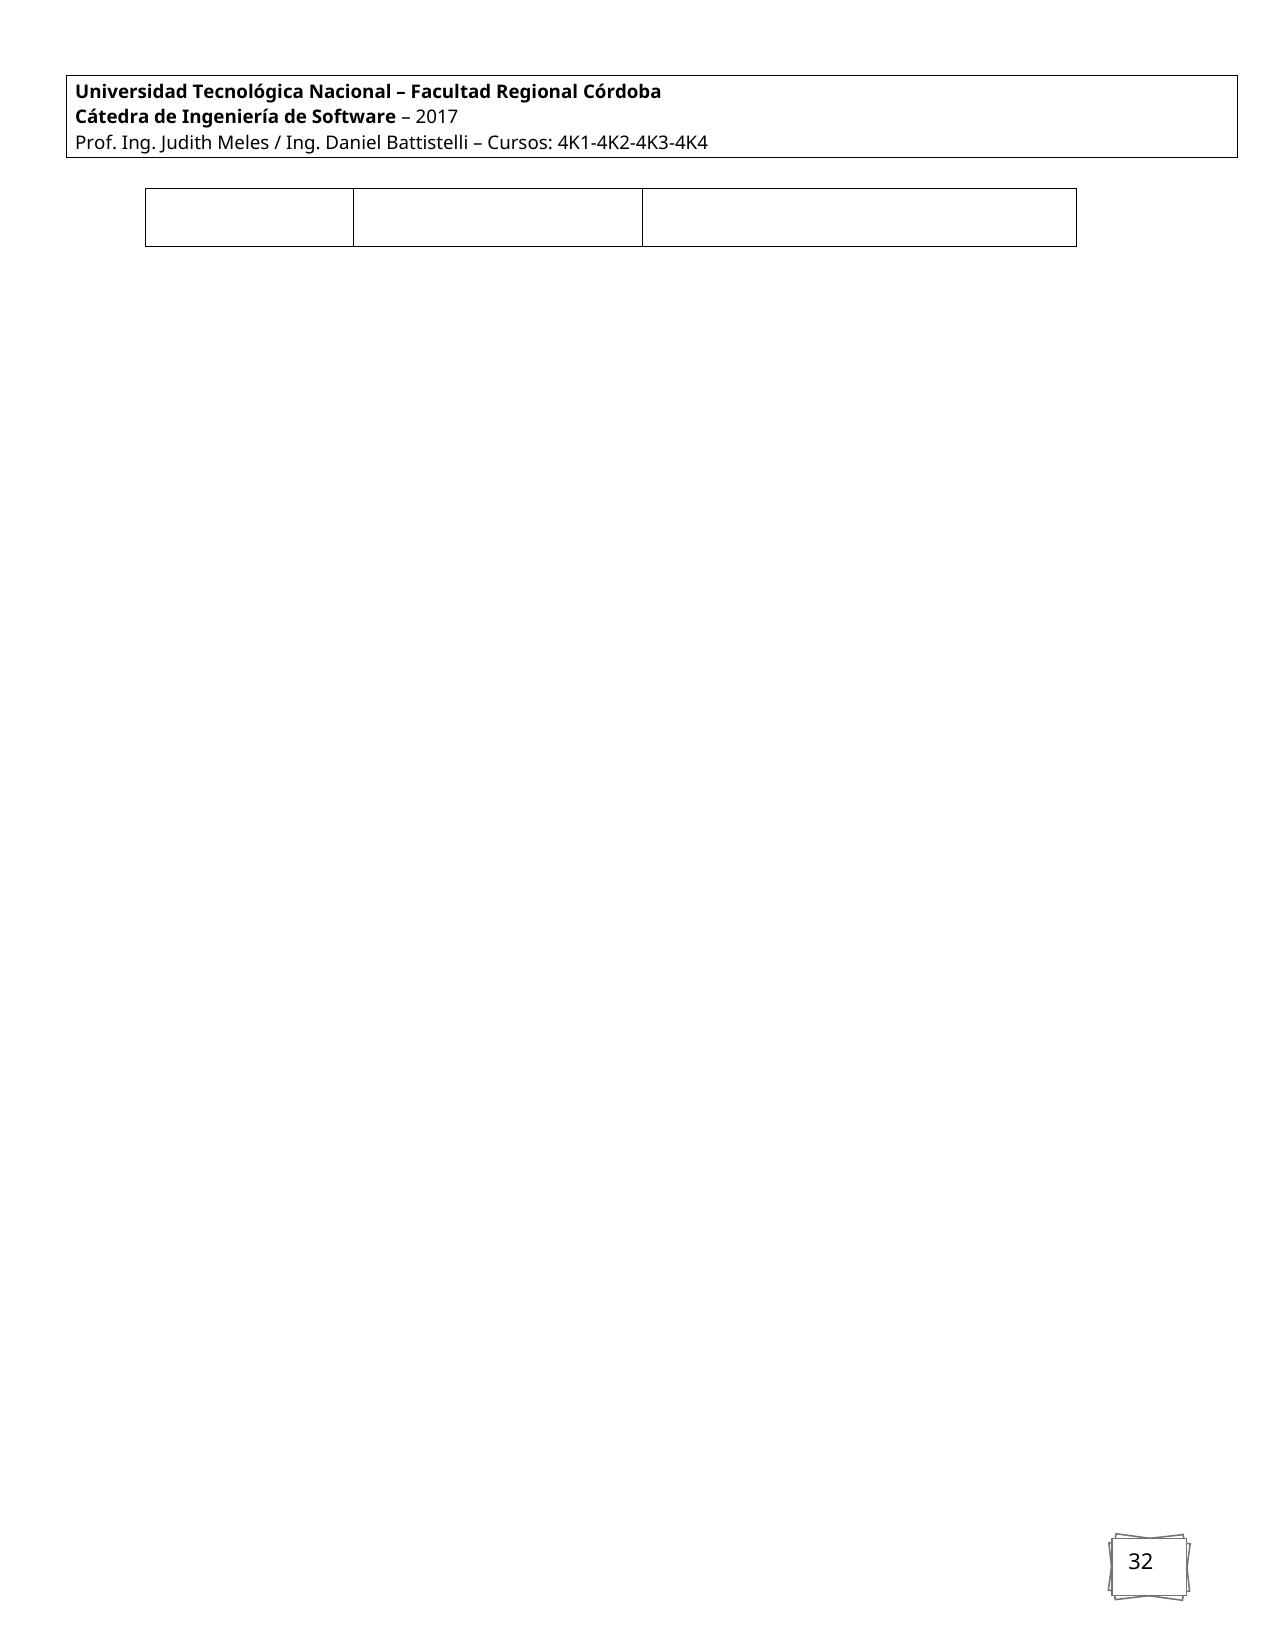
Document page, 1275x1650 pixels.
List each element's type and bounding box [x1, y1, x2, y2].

table_cell [146, 189, 353, 246]
table_cell [643, 189, 1076, 246]
table_cell [354, 189, 642, 246]
